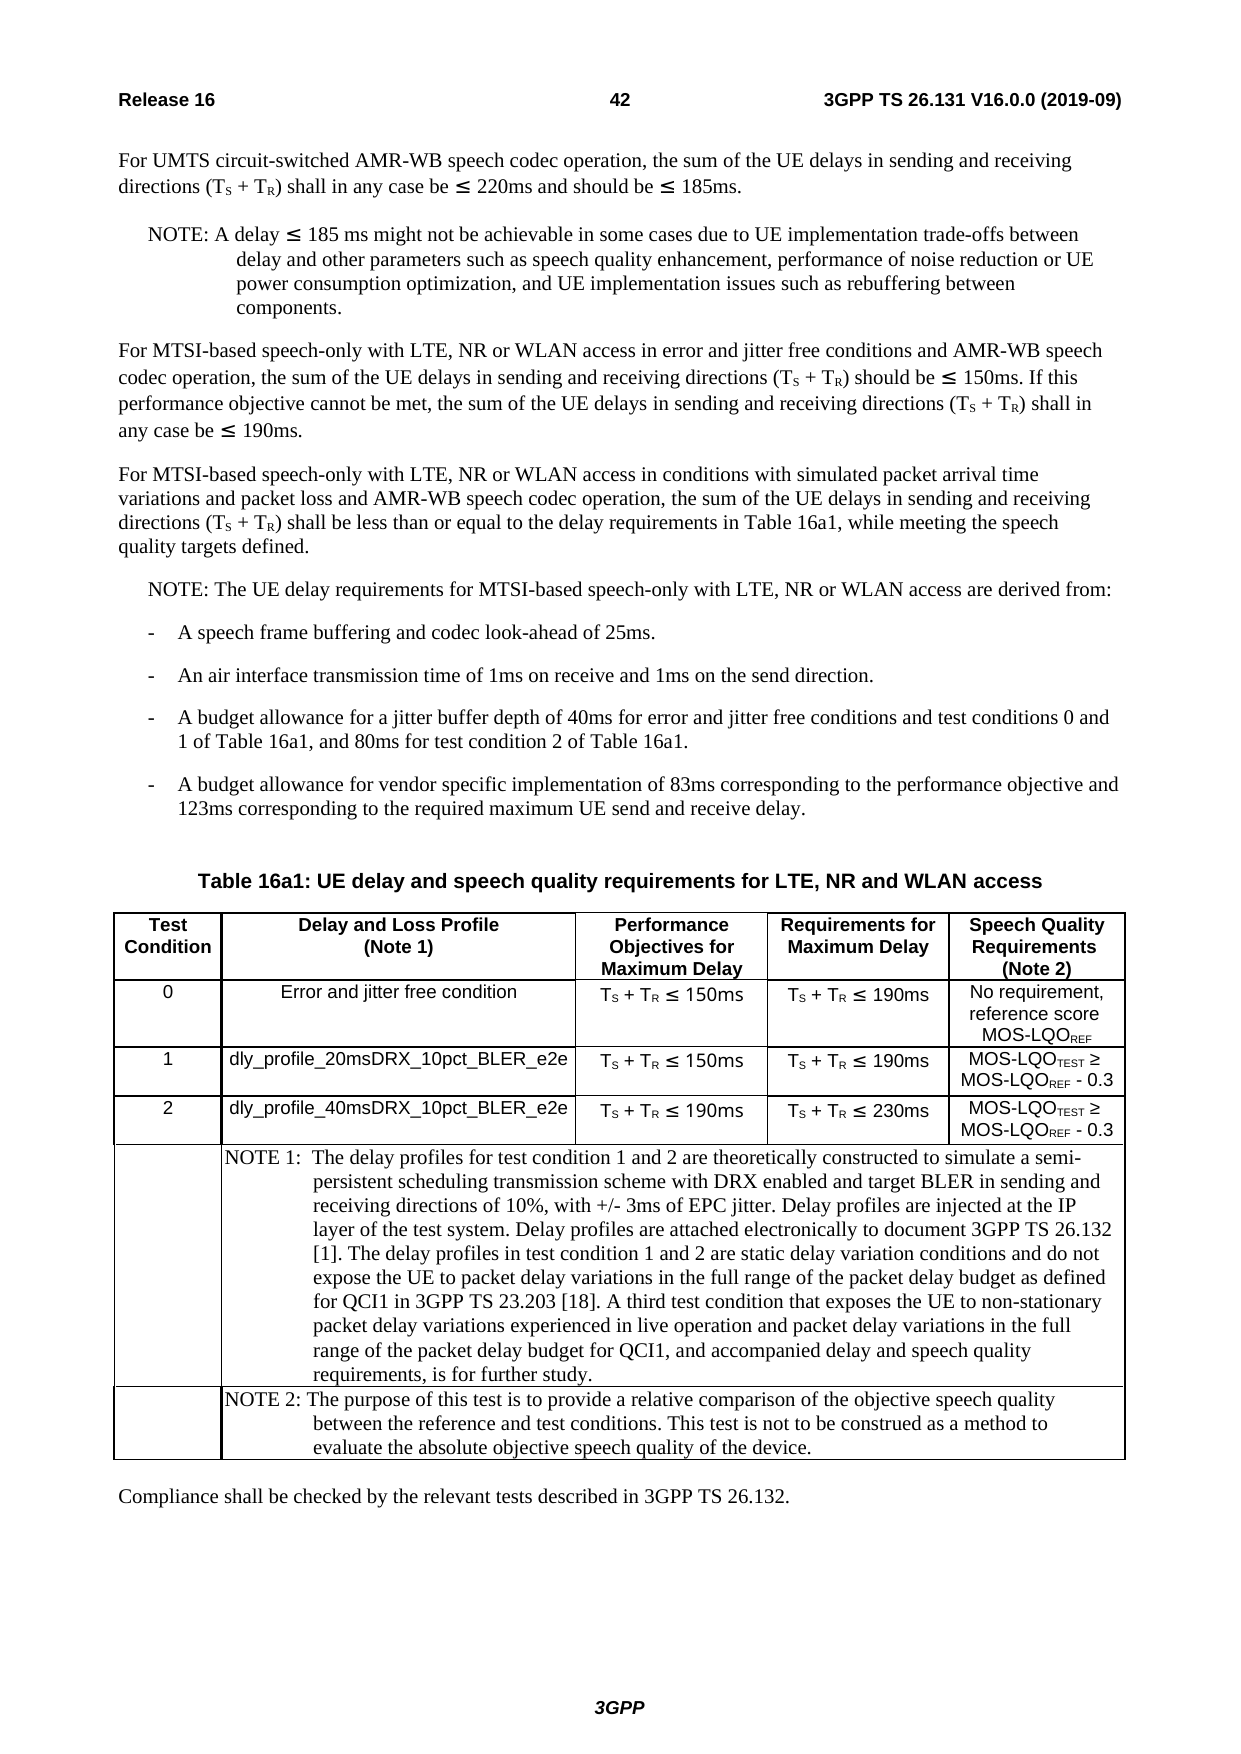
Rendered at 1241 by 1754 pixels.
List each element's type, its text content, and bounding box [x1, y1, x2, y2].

table_cell 0 [115, 981, 220, 1046]
table_header Requirements for Maximum Delay [768, 914, 948, 979]
table_cell MOS-LQOTEST ≥ MOS-LQOREF - 0.3 [950, 1048, 1124, 1095]
table_cell 2 [115, 1097, 220, 1144]
text NOTE: A delay ≤ 185 ms might not be achievable in some cases due to UE implementation trade-offs between delay and other parameters such as speech quality enhancement, performance of noise reduction or UE power consumption optimization, and UE implementation issues such as rebuffering between components. [148, 219, 1122, 319]
table_cell TS + TR ≤ 190ms [576, 1096, 767, 1144]
table_cell [115, 1387, 220, 1459]
table_cell NOTE 2: The purpose of this test is to provide a relative comparison of the objective speech quality between the reference and test conditions. This test is not to be construed as a method to evaluate the absolute objective speech quality of the device. [223, 1386, 1124, 1459]
text NOTE: The UE delay requirements for MTSI-based speech-only with LTE, NR or WLAN access are derived from: [148, 577, 1122, 601]
table_cell NOTE 1: The delay profiles for test condition 1 and 2 are theoretically constructed to simulate a semi-persistent scheduling transmission scheme with DRX enabled and target BLER in sending and receiving directions of 10%, with +/- 3ms of EPC jitter. Delay profiles are injected at the IP layer of the test system. Delay profiles are attached electronically to document 3GPP TS 26.132 [1]. The delay profiles in test condition 1 and 2 are static delay variation conditions and do not expose the UE to packet delay variations in the full range of the packet delay budget as defined for QCI1 in 3GPP TS 23.203 [18]. A third test condition that exposes the UE to non-stationary packet delay variations experienced in live operation and packet delay variations in the full range of the packet delay budget for QCI1, and accompanied delay and speech quality requirements, is for further study. [222, 1144, 1124, 1386]
table_cell TS + TR ≤ 230ms [768, 1097, 948, 1144]
text - An air interface transmission time of 1ms on receive and 1ms on the send direction. [148, 662, 1122, 687]
table_header Speech Quality Requirements (Note 2) [950, 914, 1124, 979]
table_cell dly_profile_40msDRX_10pct_BLER_e2e [223, 1097, 575, 1144]
table_cell TS + TR ≤ 150ms [576, 1047, 767, 1095]
text - A budget allowance for a jitter buffer depth of 40ms for error and jitter free conditions and test conditions 0 and 1 of Table 16a1, and 80ms for test condition 2 of Table 16a1. [148, 705, 1122, 753]
text For MTSI-based speech-only with LTE, NR or WLAN access in conditions with simulated packet arrival time variations and packet loss and AMR-WB speech codec operation, the sum of the UE delays in sending and receiving directions (TS + TR) shall be less than or equal to the delay requirements in Table 16a1, while meeting the speech quality targets defined. [118, 462, 1122, 558]
text Table 16a1: UE delay and speech quality requirements for LTE, NR and WLAN access [118, 869, 1122, 893]
table_header Delay and Loss Profile (Note 1) [223, 914, 575, 979]
table_header Test Condition [115, 914, 220, 979]
text - A speech frame buffering and codec look-ahead of 25ms. [148, 620, 1122, 644]
table_header Performance Objectives for Maximum Delay [576, 913, 767, 979]
text For UMTS circuit-switched AMR-WB speech codec operation, the sum of the UE delays in sending and receiving directions (TS + TR) shall in any case be ≤ 220ms and should be ≤ 185ms. [118, 147, 1122, 200]
table_cell TS + TR ≤ 190ms [768, 981, 948, 1046]
table_cell dly_profile_20msDRX_10pct_BLER_e2e [223, 1048, 575, 1095]
table_cell Error and jitter free condition [223, 981, 575, 1046]
table_cell No requirement, reference score MOS-LQOREF [950, 981, 1124, 1046]
table_cell [115, 1145, 221, 1386]
table_cell 1 [115, 1048, 220, 1095]
text Compliance shall be checked by the relevant tests described in 3GPP TS 26.132. [118, 1484, 1122, 1508]
text For MTSI-based speech-only with LTE, NR or WLAN access in error and jitter free conditions and AMR-WB speech codec operation, the sum of the UE delays in sending and receiving directions (TS + TR) should be ≤ 150ms. If this performance objective cannot be met, the sum of the UE delays in sending and receiving directions (TS + TR) shall in any case be ≤ 190ms. [118, 338, 1122, 443]
table_cell TS + TR ≤ 150ms [576, 980, 767, 1046]
text - A budget allowance for vendor specific implementation of 83ms corresponding to the performance objective and 123ms corresponding to the required maximum UE send and receive delay. [148, 772, 1122, 820]
table_cell MOS-LQOTEST ≥ MOS-LQOREF - 0.3 [950, 1097, 1124, 1144]
table_cell TS + TR ≤ 190ms [768, 1048, 948, 1095]
